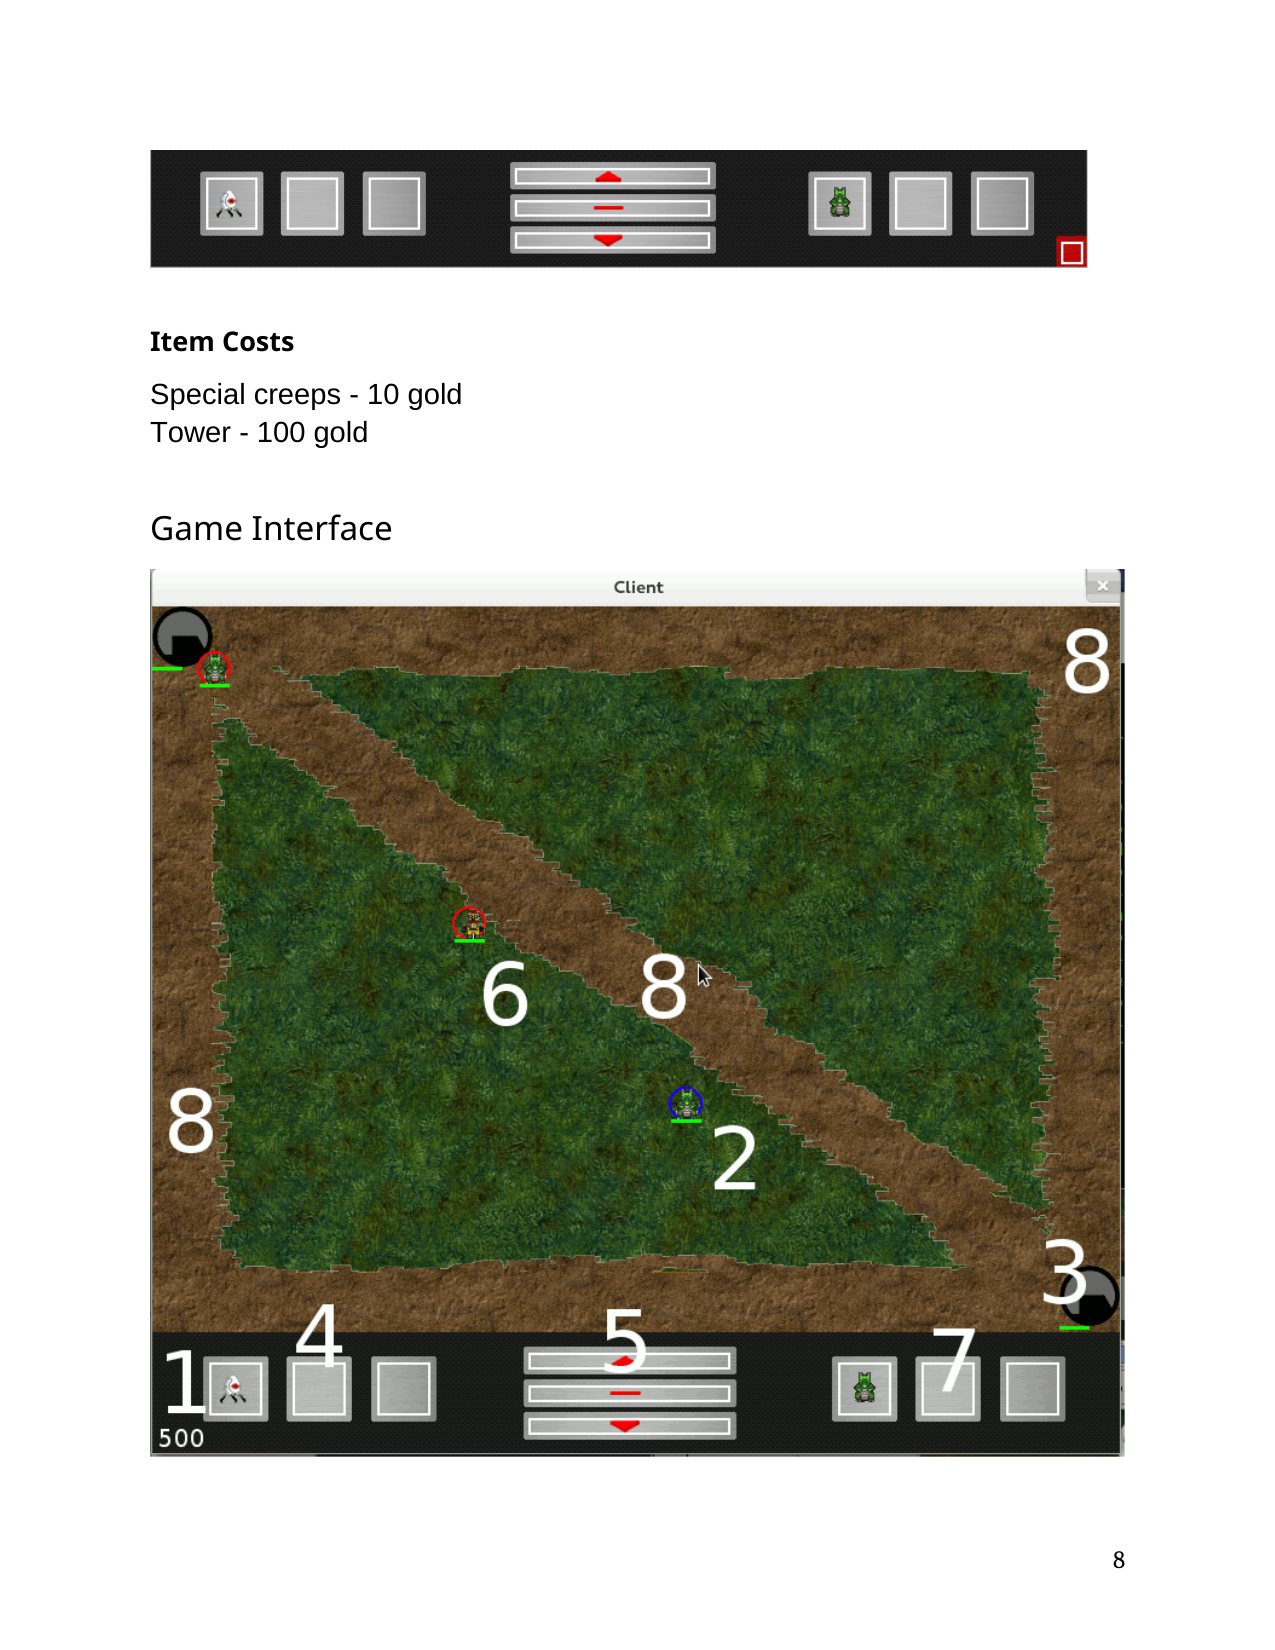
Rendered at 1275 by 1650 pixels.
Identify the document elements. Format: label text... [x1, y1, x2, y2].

subtitle Item Costs [150, 322, 1125, 359]
picture [150, 150, 1088, 268]
picture [150, 569, 1125, 1458]
text Tower - 100 gold [150, 416, 1125, 449]
subtitle Game Interface [150, 505, 1125, 551]
text Special creeps - 10 gold [150, 377, 1125, 411]
